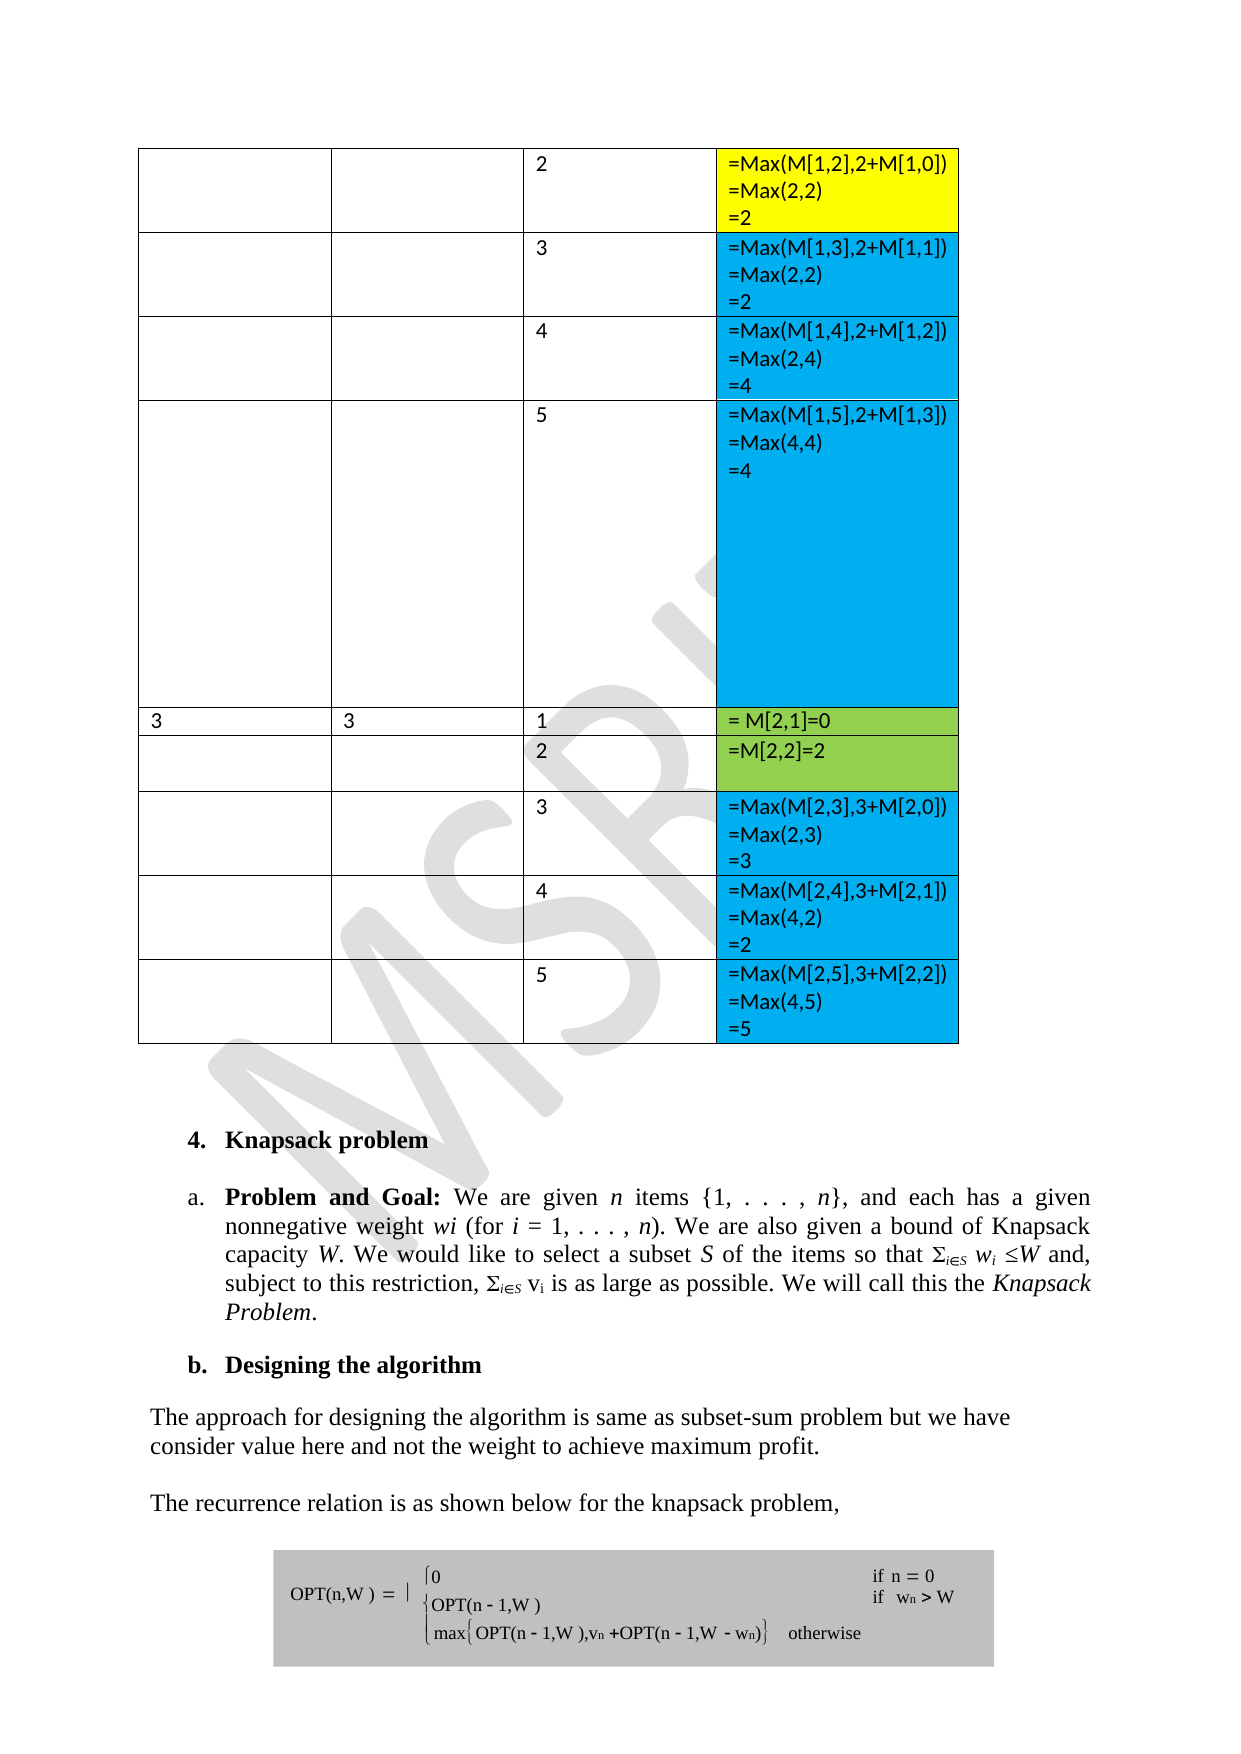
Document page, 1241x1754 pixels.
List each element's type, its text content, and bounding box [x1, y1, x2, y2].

table_cell [332, 876, 523, 959]
table_cell 3 [524, 792, 716, 875]
table_cell 3 [332, 708, 523, 735]
text The approach for designing the algorithm is same as subset-sum problem but we have consider value here and not the weight to achieve maximum profit. [150, 1402, 1092, 1460]
table_cell [139, 960, 331, 1043]
subtitle Designing the algorithm [187, 1350, 1113, 1379]
table_cell [332, 401, 523, 707]
table_cell =Max(M[2,3],3+M[2,0]) =Max(2,3) =3 [717, 792, 958, 875]
table_cell [139, 792, 331, 875]
table_cell [139, 876, 331, 959]
list Problem and Goal: We are given n items {1, . . . , n}, and each has a given nonnegative weight wi (for i = 1, . . . , n). We are also given a bound of Knapsack capacity W. We would like to select a subset S of the items so that i∈S wi ≤W and, subject to this restriction, i∈S vi is as large as possible. We will call this the Knapsack Problem. [187, 1182, 1091, 1326]
table_cell 2 [524, 736, 716, 791]
table_cell [332, 792, 523, 875]
table_cell [332, 736, 523, 791]
table_header [139, 149, 331, 232]
table_header 2 [524, 149, 716, 232]
table_cell [139, 317, 331, 399]
table_cell [139, 736, 331, 791]
table_cell 4 [524, 876, 716, 959]
text The recurrence relation is as shown below for the knapsack problem, [150, 1488, 1113, 1517]
table_cell 5 [524, 401, 716, 707]
table_cell =Max(M[1,4],2+M[1,2]) =Max(2,4) =4 [717, 317, 958, 399]
table_cell 3 [139, 708, 331, 735]
table_cell 3 [524, 233, 716, 316]
table_cell [332, 960, 523, 1043]
subtitle Knapsack problem [187, 1125, 1113, 1154]
table_cell =Max(M[1,5],2+M[1,3]) =Max(4,4) =4 [717, 401, 958, 707]
table_cell [332, 317, 523, 399]
table_header [332, 149, 523, 232]
table_cell 5 [524, 960, 716, 1043]
table_cell 4 [524, 317, 716, 399]
table_header =Max(M[1,2],2+M[1,0]) =Max(2,2) =2 [717, 149, 958, 232]
table_cell = M[2,1]=0 [717, 708, 958, 735]
table_cell 1 [524, 708, 716, 735]
table_cell [139, 233, 331, 316]
table_cell =M[2,2]=2 [717, 736, 958, 791]
table_cell =Max(M[2,4],3+M[2,1]) =Max(4,2) =2 [717, 876, 958, 959]
table_cell [332, 233, 523, 316]
table_cell =Max(M[2,5],3+M[2,2]) =Max(4,5) =5 [717, 960, 958, 1043]
table_cell =Max(M[1,3],2+M[1,1]) =Max(2,2) =2 [717, 233, 958, 316]
table_cell [139, 401, 331, 707]
